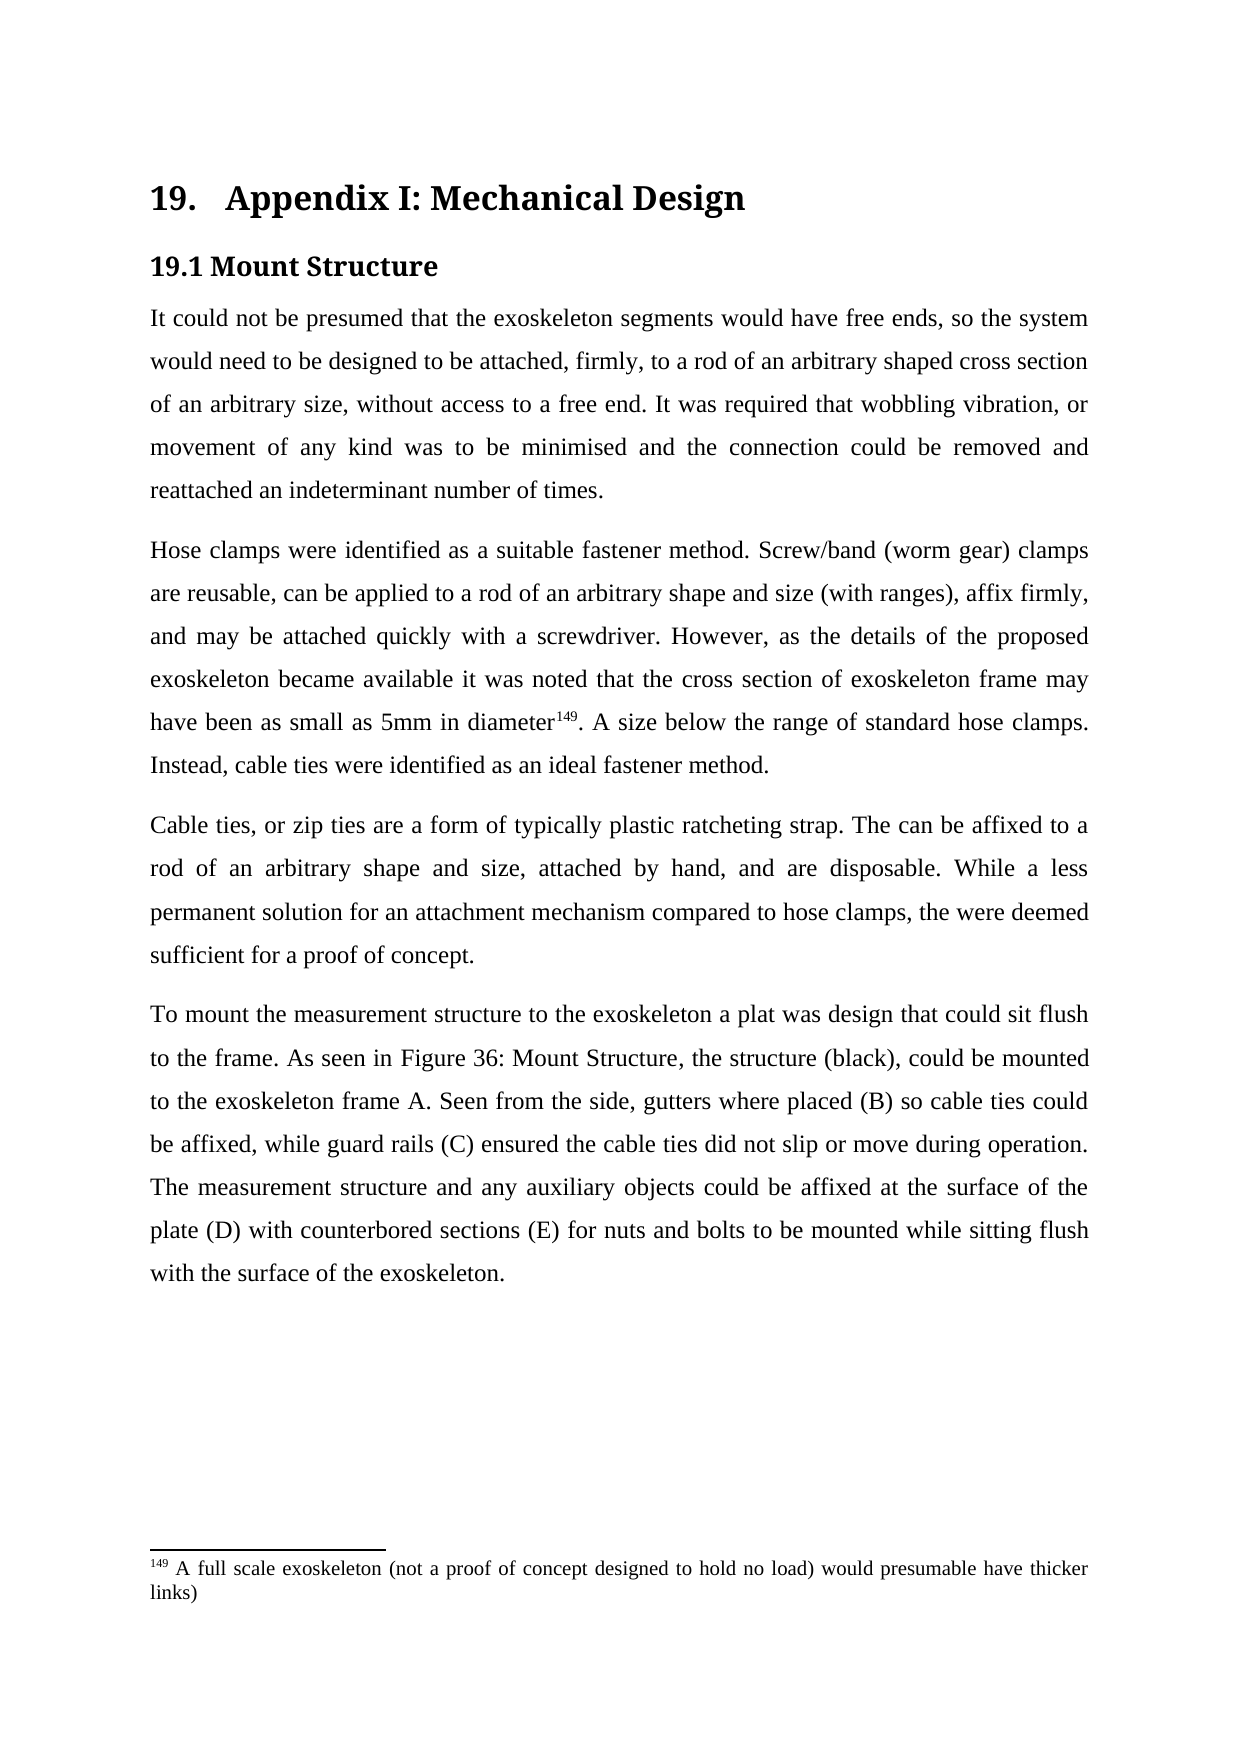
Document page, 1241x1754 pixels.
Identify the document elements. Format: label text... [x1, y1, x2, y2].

text Hose clamps were identified as a suitable fastener method. Screw/band (worm gear) clamps are reusable, can be applied to a rod of an arbitrary shape and size (with ranges), affix firmly, and may be attached quickly with a screwdriver. However, as the details of the proposed exoskeleton became available it was noted that the cross section of exoskeleton frame may have been as small as 5mm in diameter. A size below the range of standard hose clamps. Instead, cable ties were identified as an ideal fastener method. [150, 535, 1090, 779]
subtitle Mount Structure [150, 247, 1090, 284]
text To mount the measurement structure to the exoskeleton a plat was design that could sit flush to the frame. As seen in Figure 36: Mount Structure, the structure (black), could be mounted to the exoskeleton frame A. Seen from the side, gutters where placed (B) so cable ties could be affixed, while guard rails (C) ensured the cable ties did not slip or move during operation. The measurement structure and any auxiliary objects could be affixed at the surface of the plate (D) with counterbored sections (E) for nuts and bolts to be mounted while sitting flush with the surface of the exoskeleton. [150, 999, 1090, 1287]
text It could not be presumed that the exoskeleton segments would have free ends, so the system would need to be designed to be attached, firmly, to a rod of an arbitrary shaped cross section of an arbitrary size, without access to a free end. It was required that wobbling vibration, or movement of any kind was to be minimised and the connection could be removed and reattached an indeterminant number of times. [150, 303, 1090, 504]
text Cable ties, or zip ties are a form of typically plastic ratcheting strap. The can be affixed to a rod of an arbitrary shape and size, attached by hand, and are disposable. While a less permanent solution for an attachment mechanism compared to hose clamps, the were deemed sufficient for a proof of concept. [150, 810, 1090, 968]
subtitle Appendix I: Mechanical Design [150, 175, 1090, 220]
